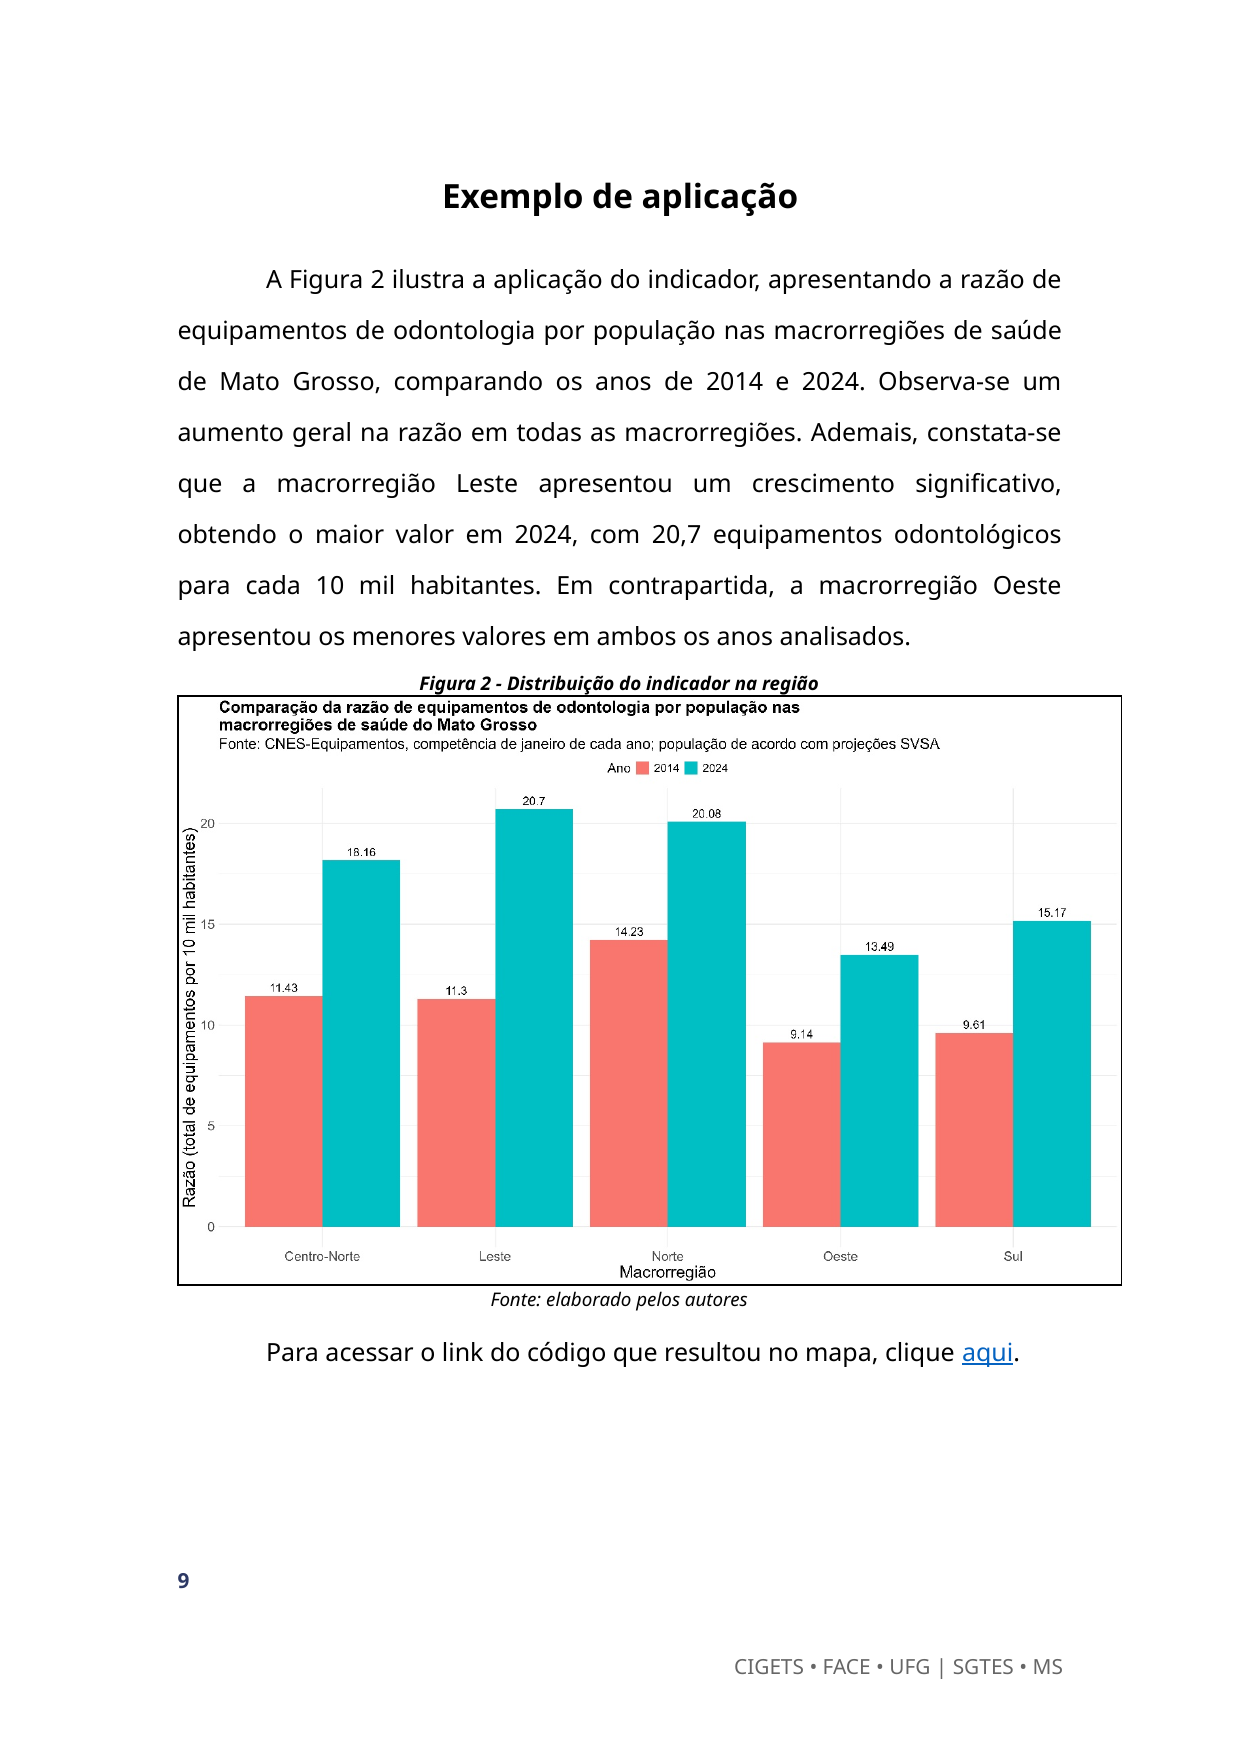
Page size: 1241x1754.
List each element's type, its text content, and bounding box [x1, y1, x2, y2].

text A Figura 2 ilustra a aplicação do indicador, apresentando a razão de equipamentos de odontologia por população nas macrorregiões de saúde de Mato Grosso, comparando os anos de 2014 e 2024. Observa-se um aumento geral na razão em todas as macrorregiões. Ademais, constata-se que a macrorregião Leste apresentou um crescimento significativo, obtendo o maior valor em 2024, com 20,7 equipamentos odontológicos para cada 10 mil habitantes. Em contrapartida, a macrorregião Oeste apresentou os menores valores em ambos os anos analisados. [177, 262, 1063, 653]
subtitle Exemplo de aplicação [177, 173, 1063, 218]
text Para acessar o link do código que resultou no mapa, clique aqui. [177, 1334, 1063, 1368]
list Fonte: elaborado pelos autores [177, 1286, 1063, 1312]
text Figura 2 - Distribuição do indicador na região [177, 670, 1063, 695]
picture [179, 697, 1121, 1284]
